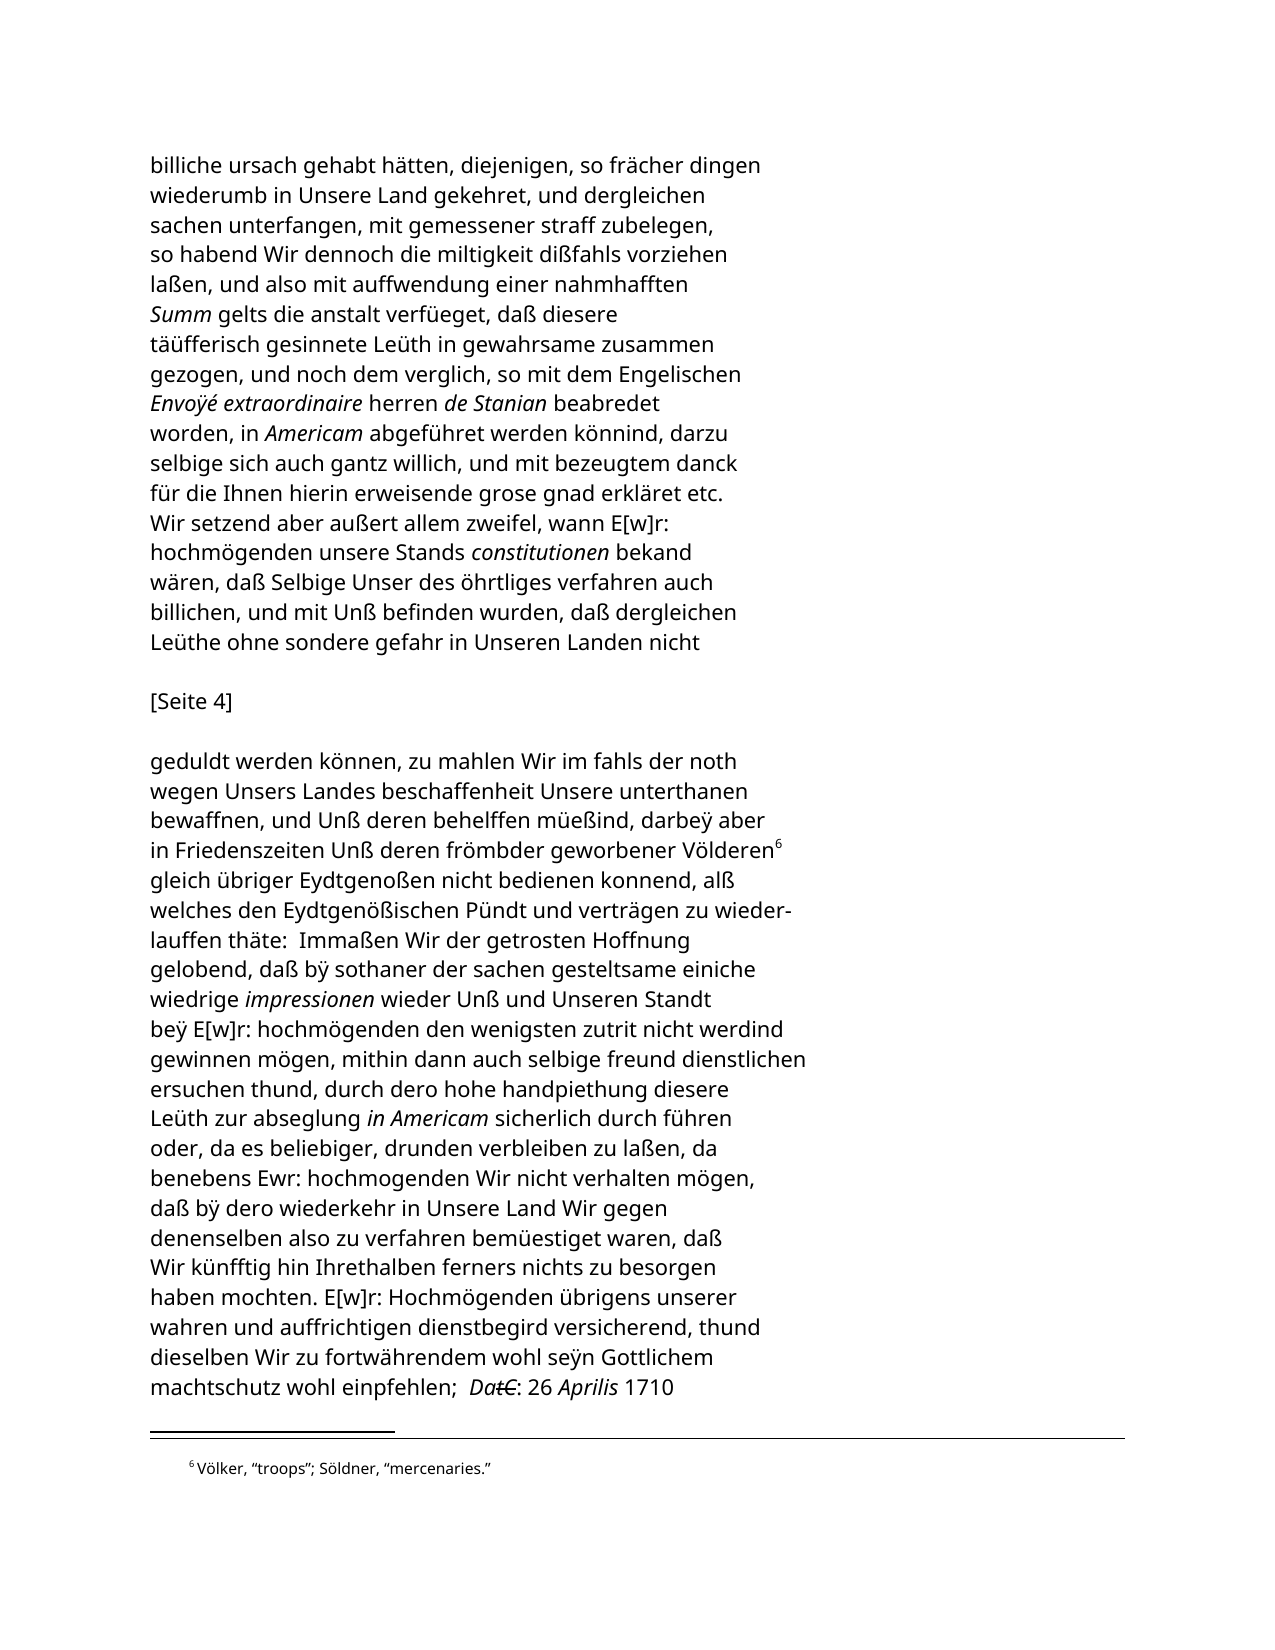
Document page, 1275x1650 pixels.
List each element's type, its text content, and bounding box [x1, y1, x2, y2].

text laßen, und also mit auffwendung einer nahmhafften [150, 269, 1125, 299]
text bewaffnen, und Unß deren behelffen müeßind, darbeÿ aber [150, 805, 1125, 835]
text benebens Ewr: hochmogenden Wir nicht verhalten mögen, [150, 1163, 1125, 1193]
text gleich übriger Eydtgenoßen nicht bedienen konnend, alß [150, 865, 1125, 895]
text selbige sich auch gantz willich, und mit bezeugtem danck [150, 448, 1125, 478]
text lauffen thäte: Immaßen Wir der getrosten Hoffnung [150, 924, 1125, 954]
text daß bÿ dero wiederkehr in Unsere Land Wir gegen [150, 1193, 1125, 1222]
text [Seite 4] [150, 686, 1125, 716]
text Wir künfftig hin Ihrethalben ferners nichts zu besorgen [150, 1252, 1125, 1282]
text Leüth zur abseglung in Americam sicherlich durch führen [150, 1103, 1125, 1133]
text wahren und auffrichtigen dienstbegird versicherend, thund [150, 1312, 1125, 1342]
text wären, daß Selbige Unser des öhrtliges verfahren auch [150, 567, 1125, 597]
text Leüthe ohne sondere gefahr in Unseren Landen nicht [150, 627, 1125, 656]
text gezogen, und noch dem verglich, so mit dem Engelischen [150, 358, 1125, 388]
text welches den Eydtgenößischen Pündt und verträgen zu wieder- [150, 895, 1125, 924]
text täüfferisch gesinnete Leüth in gewahrsame zusammen [150, 329, 1125, 358]
text geduldt werden können, zu mahlen Wir im fahls der noth [150, 746, 1125, 776]
text haben mochten. E[w]r: Hochmögenden übrigens unserer [150, 1282, 1125, 1312]
text oder, da es beliebiger, drunden verbleiben zu laßen, da [150, 1133, 1125, 1163]
text Envoÿé extraordinaire herren de Stanian beabredet [150, 388, 1125, 418]
text gelobend, daß bÿ sothaner der sachen gesteltsame einiche [150, 954, 1125, 984]
text in Friedenszeiten Unß deren frömbder geworbener Völderen [150, 835, 1125, 865]
text machtschutz wohl einpfehlen; DatC: 26 Aprilis 1710 [150, 1371, 1125, 1401]
text wiederumb in Unsere Land gekehret, und dergleichen [150, 180, 1125, 209]
text Wir setzend aber außert allem zweifel, wann E[w]r: [150, 507, 1125, 537]
text sachen unterfangen, mit gemessener straff zubelegen, [150, 209, 1125, 239]
text denenselben also zu verfahren bemüestiget waren, daß [150, 1222, 1125, 1252]
text wegen Unsers Landes beschaffenheit Unsere unterthanen [150, 776, 1125, 805]
text gewinnen mögen, mithin dann auch selbige freund dienstlichen [150, 1044, 1125, 1073]
text für die Ihnen hierin erweisende grose gnad erkläret etc. [150, 478, 1125, 507]
text billiche ursach gehabt hätten, diejenigen, so frächer dingen [150, 150, 1125, 180]
text wiedrige impressionen wieder Unß und Unseren Standt [150, 984, 1125, 1014]
text ersuchen thund, durch dero hohe handpiethung diesere [150, 1073, 1125, 1103]
text dieselben Wir zu fortwährendem wohl seÿn Gottlichem [150, 1342, 1125, 1371]
text Summ gelts die anstalt verfüeget, daß diesere [150, 299, 1125, 329]
text beÿ E[w]r: hochmögenden den wenigsten zutrit nicht werdind [150, 1014, 1125, 1044]
text worden, in Americam abgeführet werden könnind, darzu [150, 418, 1125, 448]
text hochmögenden unsere Stands constitutionen bekand [150, 537, 1125, 567]
text billichen, und mit Unß befinden wurden, daß dergleichen [150, 597, 1125, 627]
text so habend Wir dennoch die miltigkeit dißfahls vorziehen [150, 239, 1125, 269]
